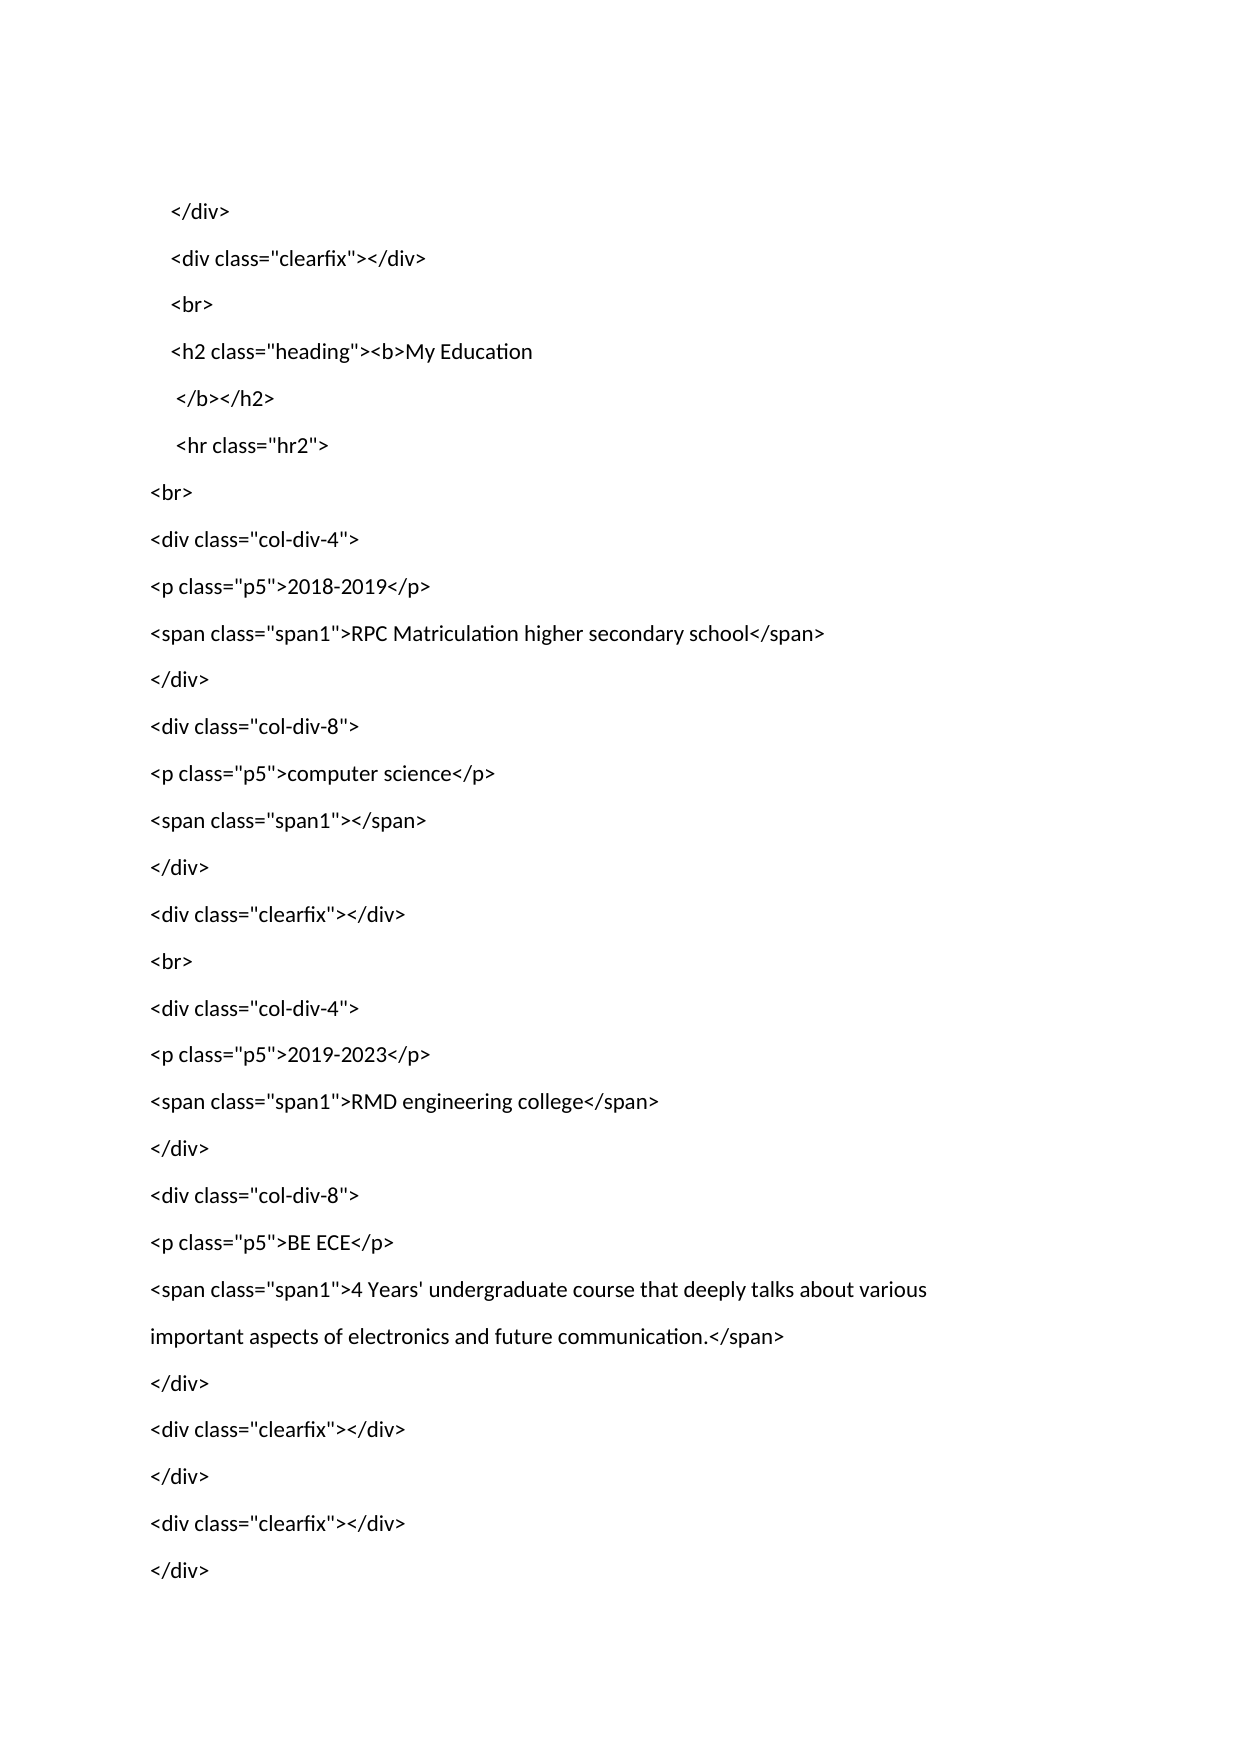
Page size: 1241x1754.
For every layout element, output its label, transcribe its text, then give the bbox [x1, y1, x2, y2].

text <p class="p5">2019-2023</p> [150, 1041, 1090, 1069]
text <span class="span1">4 Years' undergraduate course that deeply talks about various [150, 1275, 1090, 1303]
text </div> [150, 666, 1090, 694]
text <br> [150, 947, 1090, 975]
text <p class="p5">BE ECE</p> [150, 1228, 1090, 1256]
text <p class="p5">computer science</p> [150, 759, 1090, 787]
text <div class="clearfix"></div> [150, 244, 1090, 272]
text </b></h2> [150, 384, 1090, 412]
text <div class="col-div-8"> [150, 712, 1090, 741]
text </div> [150, 853, 1090, 881]
text <div class="col-div-4"> [150, 525, 1090, 553]
text <span class="span1">RMD engineering college</span> [150, 1087, 1090, 1116]
text <div class="clearfix"></div> [150, 1509, 1090, 1537]
text </div> [150, 1134, 1090, 1162]
text <h2 class="heading"><b>My Education [150, 337, 1090, 366]
text <div class="col-div-4"> [150, 994, 1090, 1022]
text </div> [150, 197, 1090, 225]
text <hr class="hr2"> [150, 431, 1090, 459]
text <span class="span1"></span> [150, 806, 1090, 834]
text </div> [150, 1462, 1090, 1491]
text <div class="col-div-8"> [150, 1181, 1090, 1209]
text <div class="clearfix"></div> [150, 1416, 1090, 1444]
text </div> [150, 1556, 1090, 1584]
text important aspects of electronics and future communication.</span> [150, 1322, 1090, 1350]
text <p class="p5">2018-2019</p> [150, 572, 1090, 600]
text <span class="span1">RPC Matriculation higher secondary school</span> [150, 619, 1090, 647]
text </div> [150, 1369, 1090, 1397]
text <div class="clearfix"></div> [150, 900, 1090, 928]
text <br> [150, 291, 1090, 319]
text <br> [150, 478, 1090, 506]
